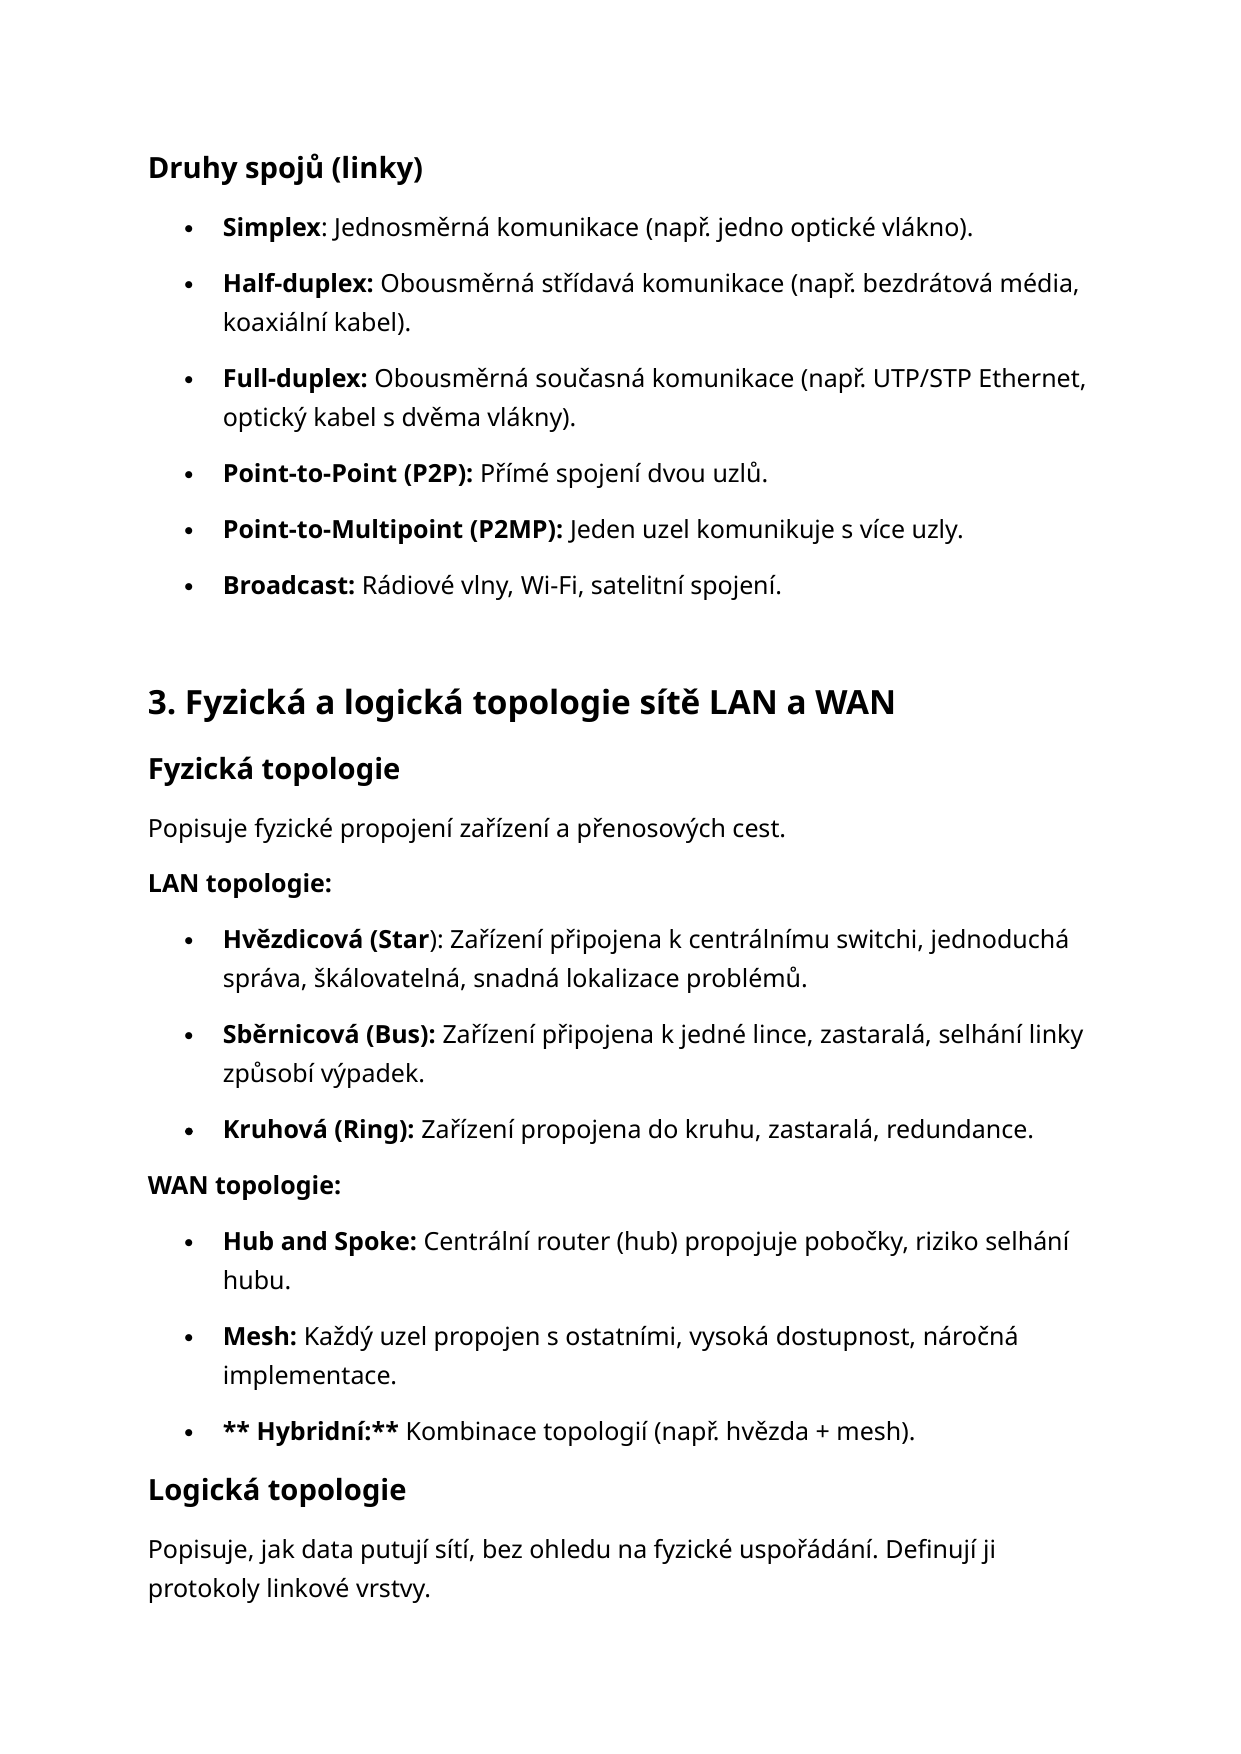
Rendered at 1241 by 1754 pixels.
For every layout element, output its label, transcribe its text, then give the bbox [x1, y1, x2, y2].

text 3. Fyzická a logická topologie sítě LAN a WAN [148, 679, 1093, 724]
list Point-to-Point (P2P): Přímé spojení dvou uzlů. [185, 456, 1093, 490]
list Broadcast: Rádiové vlny, Wi-Fi, satelitní spojení. [185, 567, 1093, 601]
text Druhy spojů (linky) [148, 148, 1093, 187]
list Hvězdicová (Star): Zařízení připojena k centrálnímu switchi, jednoduchá správa, škálovatelná, snadná lokalizace problémů. [185, 922, 1093, 995]
list ** Hybridní:** Kombinace topologií (např. hvězda + mesh). [185, 1413, 1093, 1448]
text Popisuje fyzické propojení zařízení a přenosových cest. [148, 810, 1093, 844]
text Fyzická topologie [148, 748, 1093, 788]
list Point-to-Multipoint (P2MP): Jeden uzel komunikuje s více uzly. [185, 512, 1093, 546]
list Half-duplex: Obousměrná střídavá komunikace (např. bezdrátová média, koaxiální kabel). [185, 266, 1093, 339]
list Sběrnicová (Bus): Zařízení připojena k jedné lince, zastaralá, selhání linky způsobí výpadek. [185, 1017, 1093, 1090]
list Hub and Spoke: Centrální router (hub) propojuje pobočky, riziko selhání hubu. [185, 1223, 1093, 1297]
text Popisuje, jak data putují sítí, bez ohledu na fyzické uspořádání. Definují ji protokoly linkové vrstvy. [148, 1532, 1093, 1605]
text LAN topologie: [148, 866, 1093, 900]
list Simplex: Jednosměrná komunikace (např. jedno optické vlákno). [185, 210, 1093, 244]
list Full-duplex: Obousměrná současná komunikace (např. UTP/STP Ethernet, optický kabel s dvěma vlákny). [185, 361, 1093, 434]
list Mesh: Každý uzel propojen s ostatními, vysoká dostupnost, náročná implementace. [185, 1318, 1093, 1392]
list Kruhová (Ring): Zařízení propojena do kruhu, zastaralá, redundance. [185, 1112, 1093, 1146]
text Logická topologie [148, 1469, 1093, 1509]
text WAN topologie: [148, 1168, 1093, 1202]
